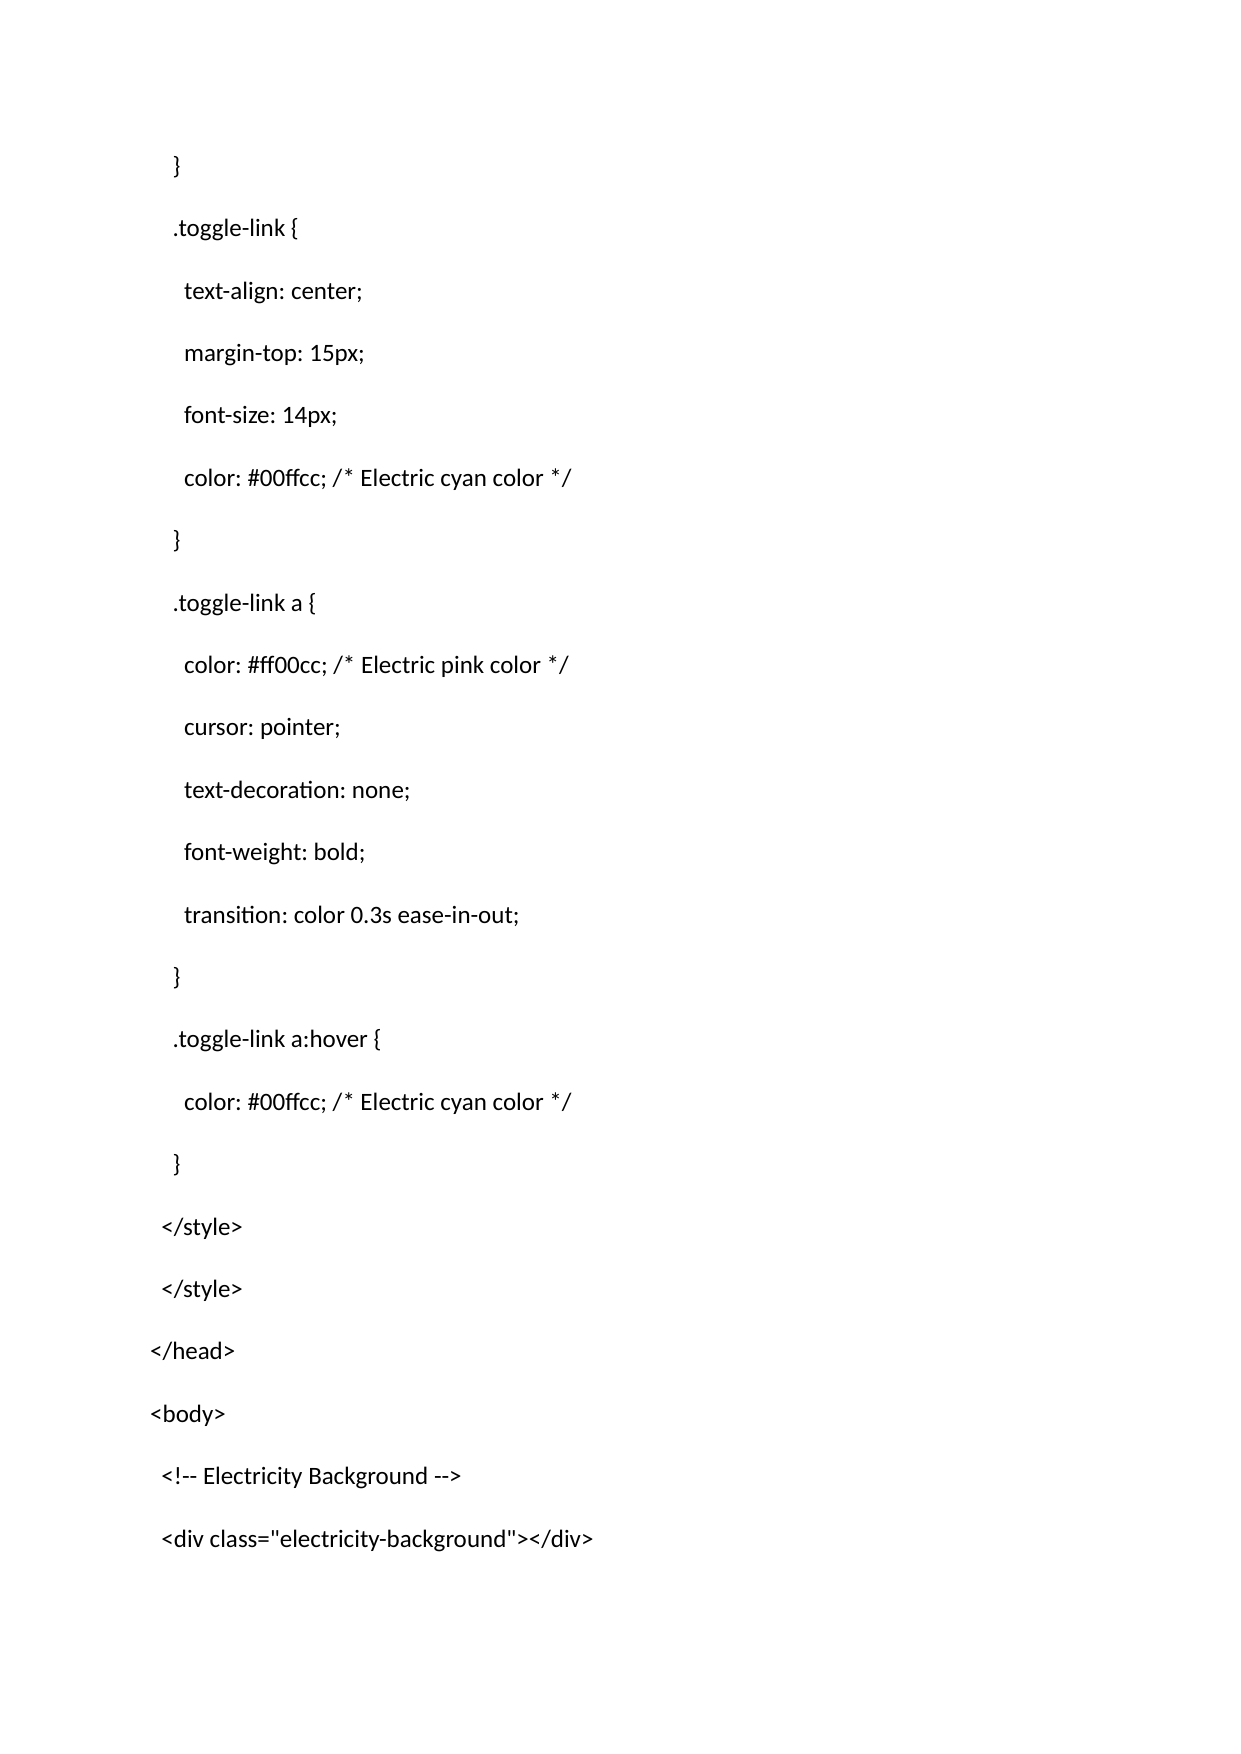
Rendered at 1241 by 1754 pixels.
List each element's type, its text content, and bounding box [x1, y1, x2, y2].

text text-align: center; [150, 275, 1090, 305]
text .toggle-link { [150, 212, 1090, 243]
text } [150, 1148, 1090, 1179]
text color: #00ffcc; /* Electric cyan color */ [150, 1086, 1090, 1116]
text </style> [150, 1273, 1090, 1304]
text cursor: pointer; [150, 712, 1090, 742]
text .toggle-link a { [150, 587, 1090, 617]
text <body> [150, 1398, 1090, 1428]
text </head> [150, 1336, 1090, 1366]
text <div class="electricity-background"></div> [150, 1523, 1090, 1553]
text } [150, 524, 1090, 555]
text font-size: 14px; [150, 399, 1090, 430]
text color: #00ffcc; /* Electric cyan color */ [150, 462, 1090, 492]
text text-decoration: none; [150, 774, 1090, 804]
text } [150, 150, 1090, 181]
text <!-- Electricity Background --> [150, 1460, 1090, 1491]
text .toggle-link a:hover { [150, 1023, 1090, 1054]
text color: #ff00cc; /* Electric pink color */ [150, 649, 1090, 680]
text font-weight: bold; [150, 836, 1090, 867]
text } [150, 961, 1090, 992]
text transition: color 0.3s ease-in-out; [150, 899, 1090, 929]
text margin-top: 15px; [150, 337, 1090, 368]
text </style> [150, 1211, 1090, 1241]
